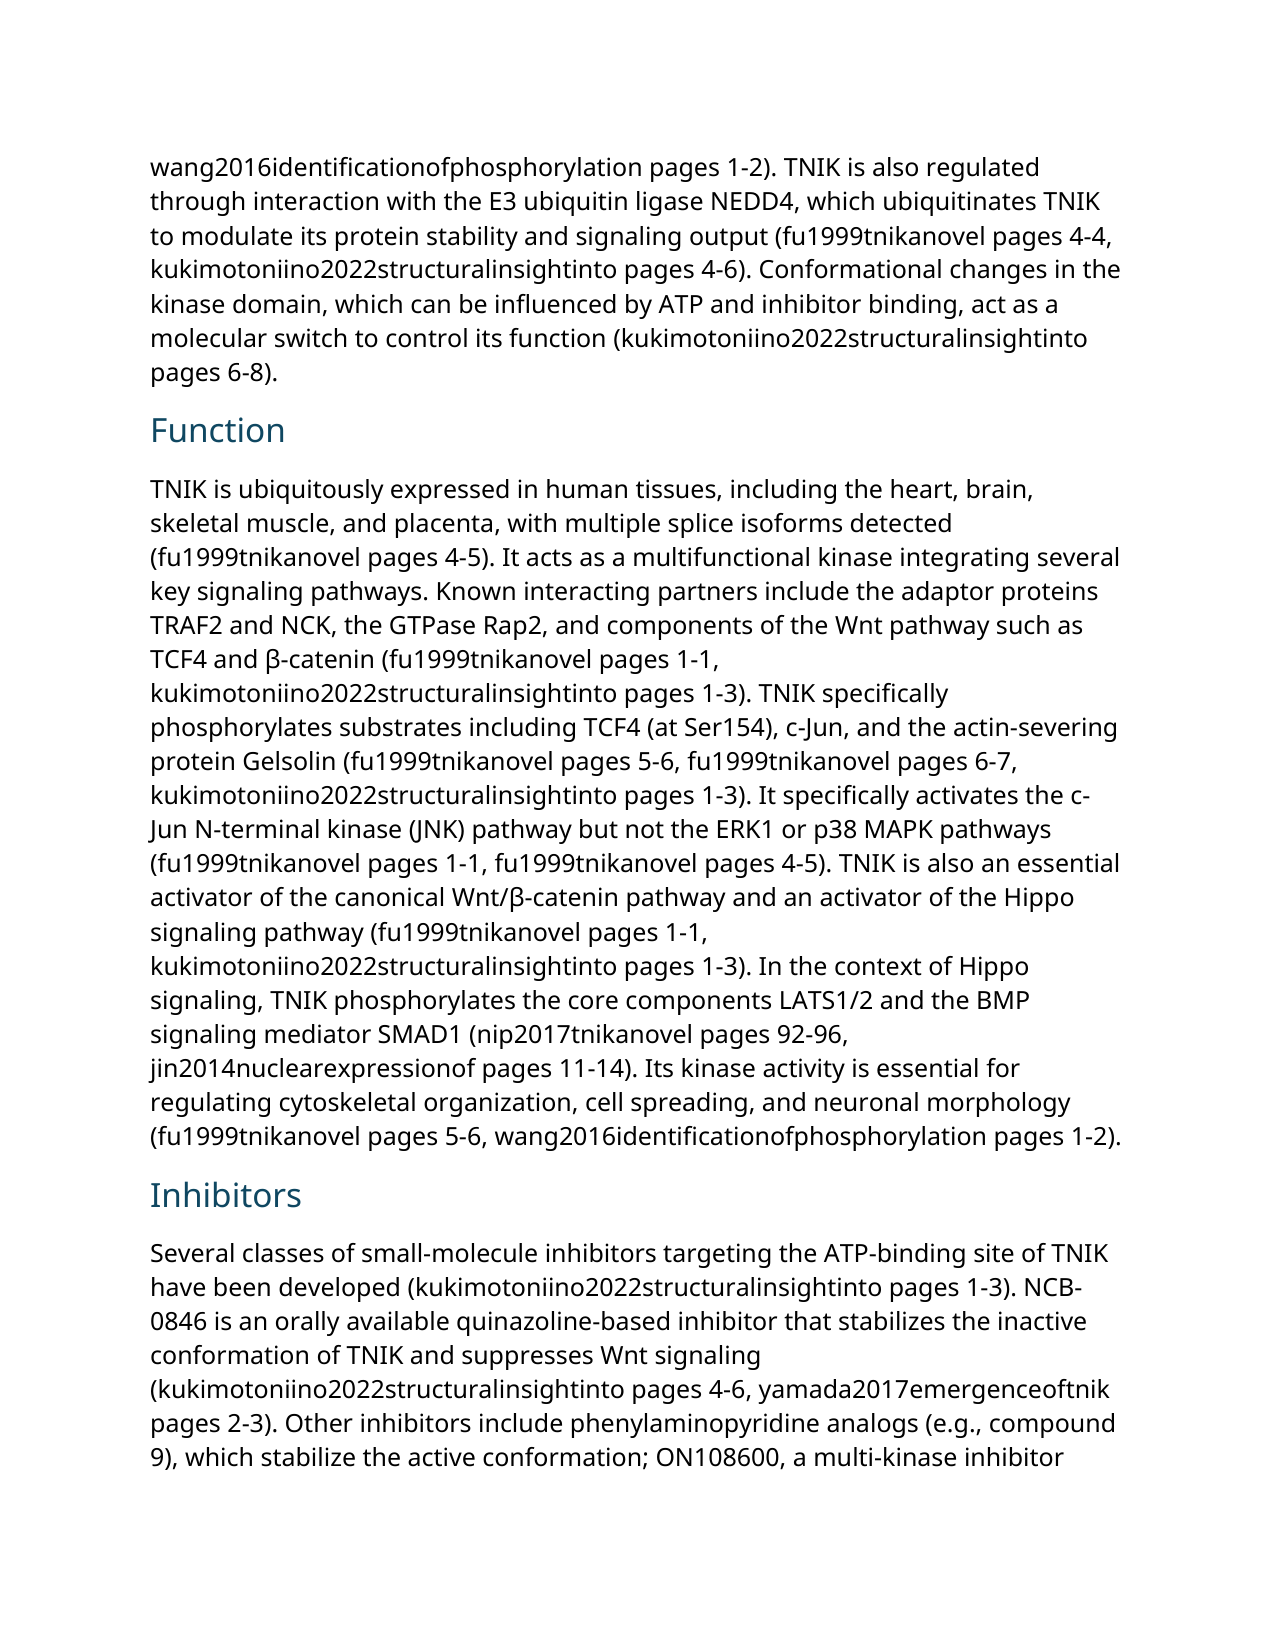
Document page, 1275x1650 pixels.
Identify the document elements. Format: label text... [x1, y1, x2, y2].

subtitle Function [150, 407, 1125, 453]
subtitle Inhibitors [150, 1171, 1125, 1217]
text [150, 150, 1125, 388]
text TNIK is ubiquitously expressed in human tissues, including the heart, brain, skeletal muscle, and placenta, with multiple splice isoforms detected (fu1999tnikanovel pages 4-5). It acts as a multifunctional kinase integrating several key signaling pathways. Known interacting partners include the adaptor proteins TRAF2 and NCK, the GTPase Rap2, and components of the Wnt pathway such as TCF4 and β-catenin (fu1999tnikanovel pages 1-1, kukimotoniino2022structuralinsightinto pages 1-3). TNIK specifically phosphorylates substrates including TCF4 (at Ser154), c-Jun, and the actin-severing protein Gelsolin (fu1999tnikanovel pages 5-6, fu1999tnikanovel pages 6-7, kukimotoniino2022structuralinsightinto pages 1-3). It specifically activates the c-Jun N-terminal kinase (JNK) pathway but not the ERK1 or p38 MAPK pathways (fu1999tnikanovel pages 1-1, fu1999tnikanovel pages 4-5). TNIK is also an essential activator of the canonical Wnt/β-catenin pathway and an activator of the Hippo signaling pathway (fu1999tnikanovel pages 1-1, kukimotoniino2022structuralinsightinto pages 1-3). In the context of Hippo signaling, TNIK phosphorylates the core components LATS1/2 and the BMP signaling mediator SMAD1 (nip2017tnikanovel pages 92-96, jin2014nuclearexpressionof pages 11-14). Its kinase activity is essential for regulating cytoskeletal organization, cell spreading, and neuronal morphology (fu1999tnikanovel pages 5-6, wang2016identificationofphosphorylation pages 1-2). [150, 471, 1125, 1153]
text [150, 1236, 1125, 1474]
